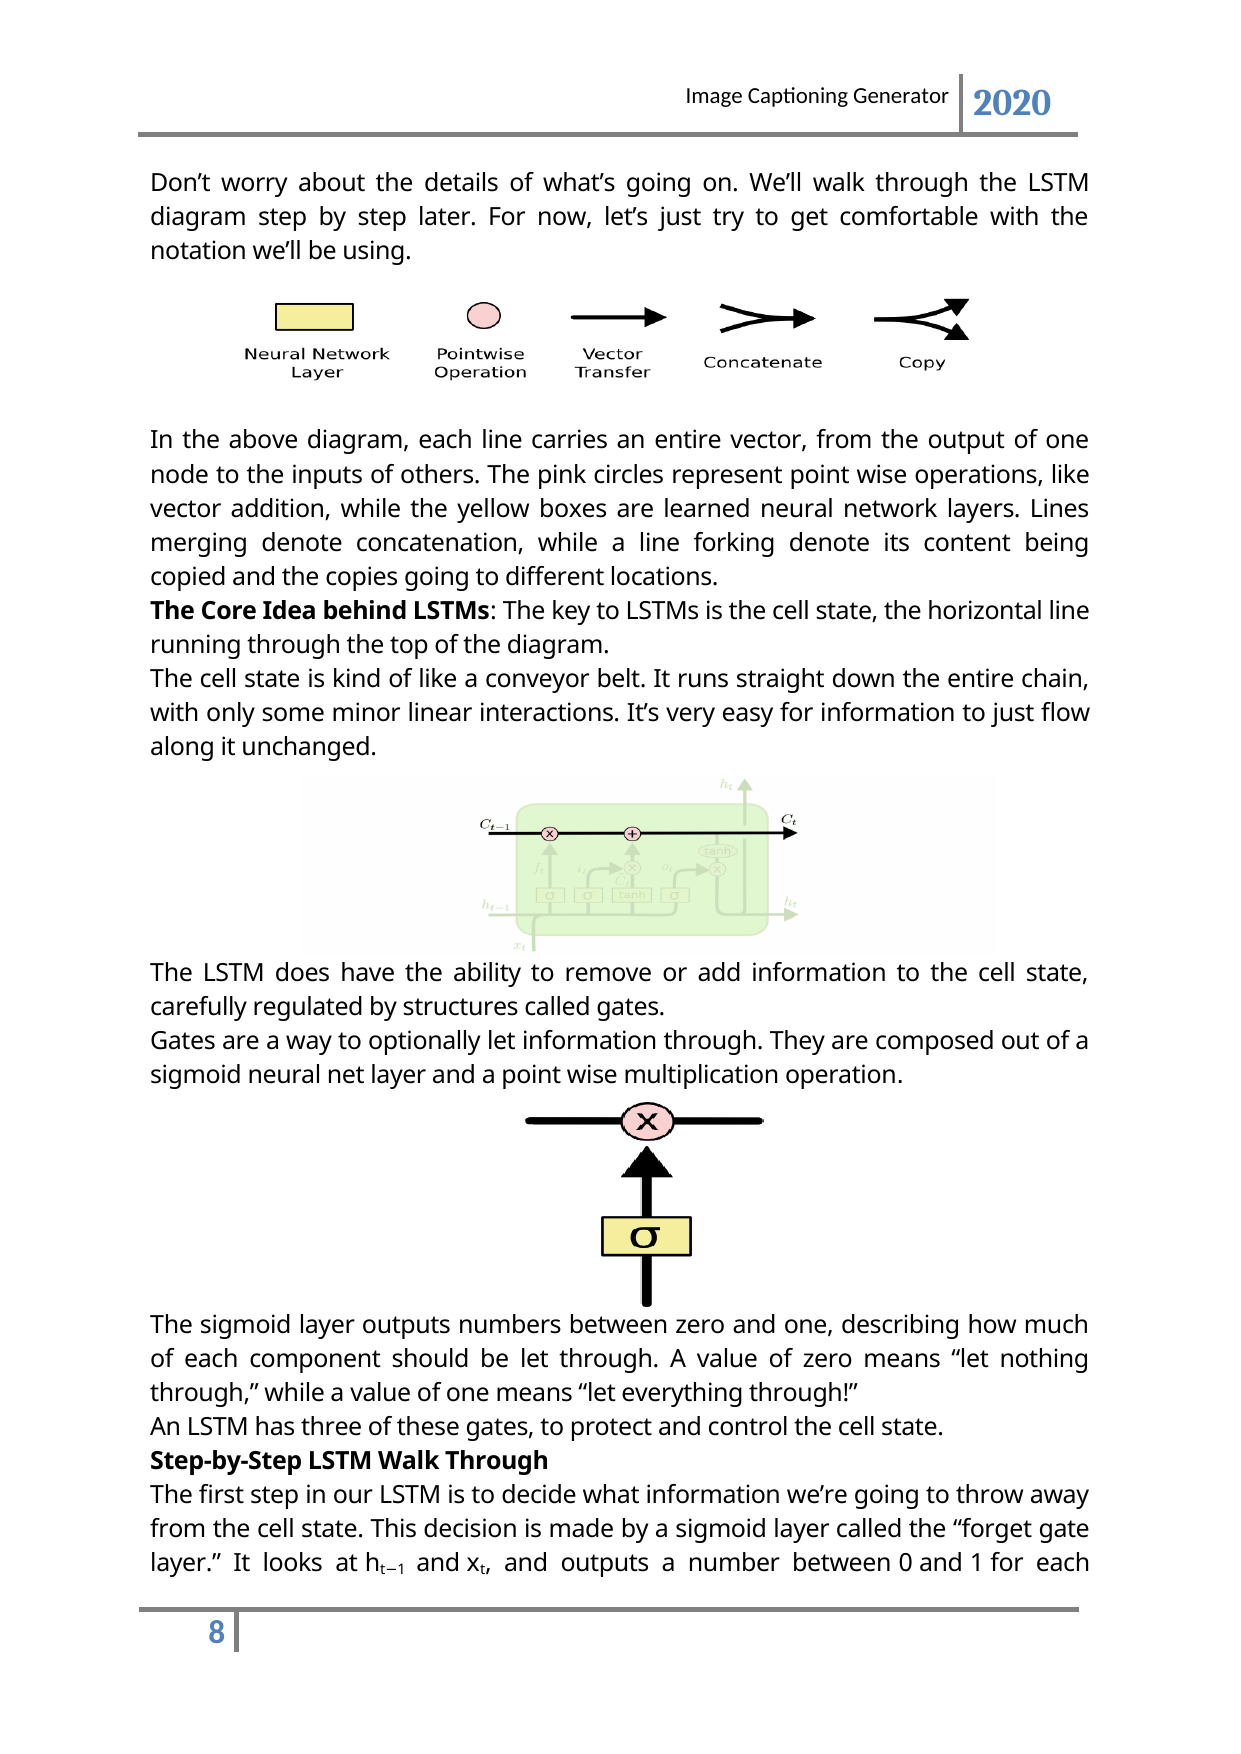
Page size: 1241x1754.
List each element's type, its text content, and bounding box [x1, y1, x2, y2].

text The cell state is kind of like a conveyor belt. It runs straight down the entire chain, with only some minor linear interactions. It’s very easy for information to just flow along it unchanged. [150, 661, 1090, 763]
text An LSTM has three of these gates, to protect and control the cell state. [150, 1408, 1090, 1442]
picture [525, 1102, 764, 1307]
text Gates are a way to optionally let information through. They are composed out of a sigmoid neural net layer and a point wise multiplication operation. [150, 1022, 1090, 1090]
text The Core Idea behind LSTMs: The key to LSTMs is the cell state, the horizontal line running through the top of the diagram. [150, 592, 1090, 661]
picture [225, 279, 984, 389]
picture [300, 775, 998, 955]
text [150, 1477, 1090, 1579]
text The LSTM does have the ability to remove or add information to the cell state, carefully regulated by structures called gates. [150, 954, 1090, 1022]
text Don’t worry about the details of what’s going on. We’ll walk through the LSTM diagram step by step later. For now, let’s just try to get comfortable with the notation we’ll be using. [150, 164, 1090, 267]
text In the above diagram, each line carries an entire vector, from the output of one node to the inputs of others. The pink circles represent point wise operations, like vector addition, while the yellow boxes are learned neural network layers. Lines merging denote concatenation, while a line forking denote its content being copied and the copies going to different locations. [150, 422, 1090, 592]
text The sigmoid layer outputs numbers between zero and one, describing how much of each component should be let through. A value of zero means “let nothing through,” while a value of one means “let everything through!” [150, 1306, 1090, 1408]
text Step-by-Step LSTM Walk Through [150, 1442, 1090, 1477]
